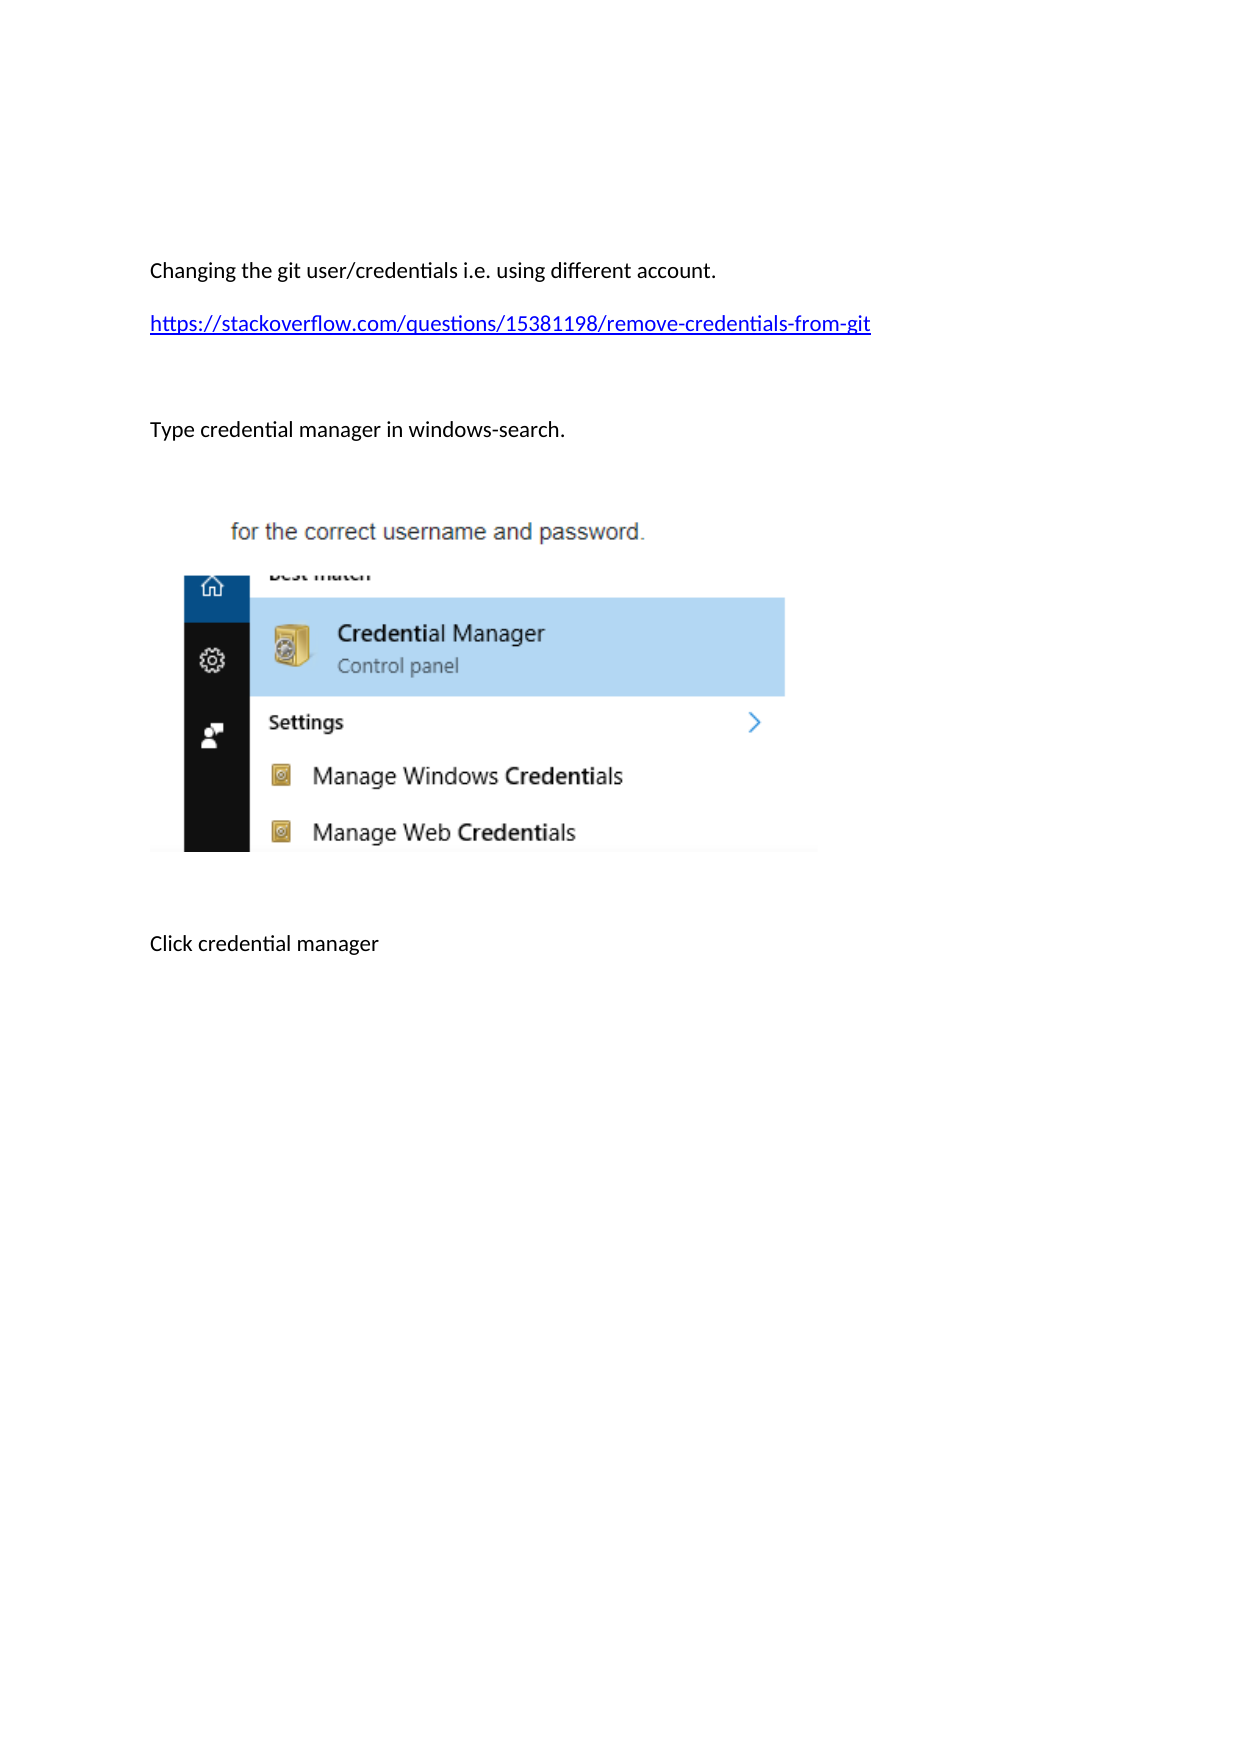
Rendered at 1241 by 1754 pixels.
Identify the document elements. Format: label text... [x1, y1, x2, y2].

text Click credential manager [150, 929, 1090, 957]
text https://stackoverflow.com/questions/15381198/remove-credentials-from-git [150, 309, 1090, 337]
text Type credential manager in windows-search. [150, 415, 1090, 443]
picture [150, 521, 818, 852]
text Changing the git user/credentials i.e. using different account. [150, 256, 1090, 284]
